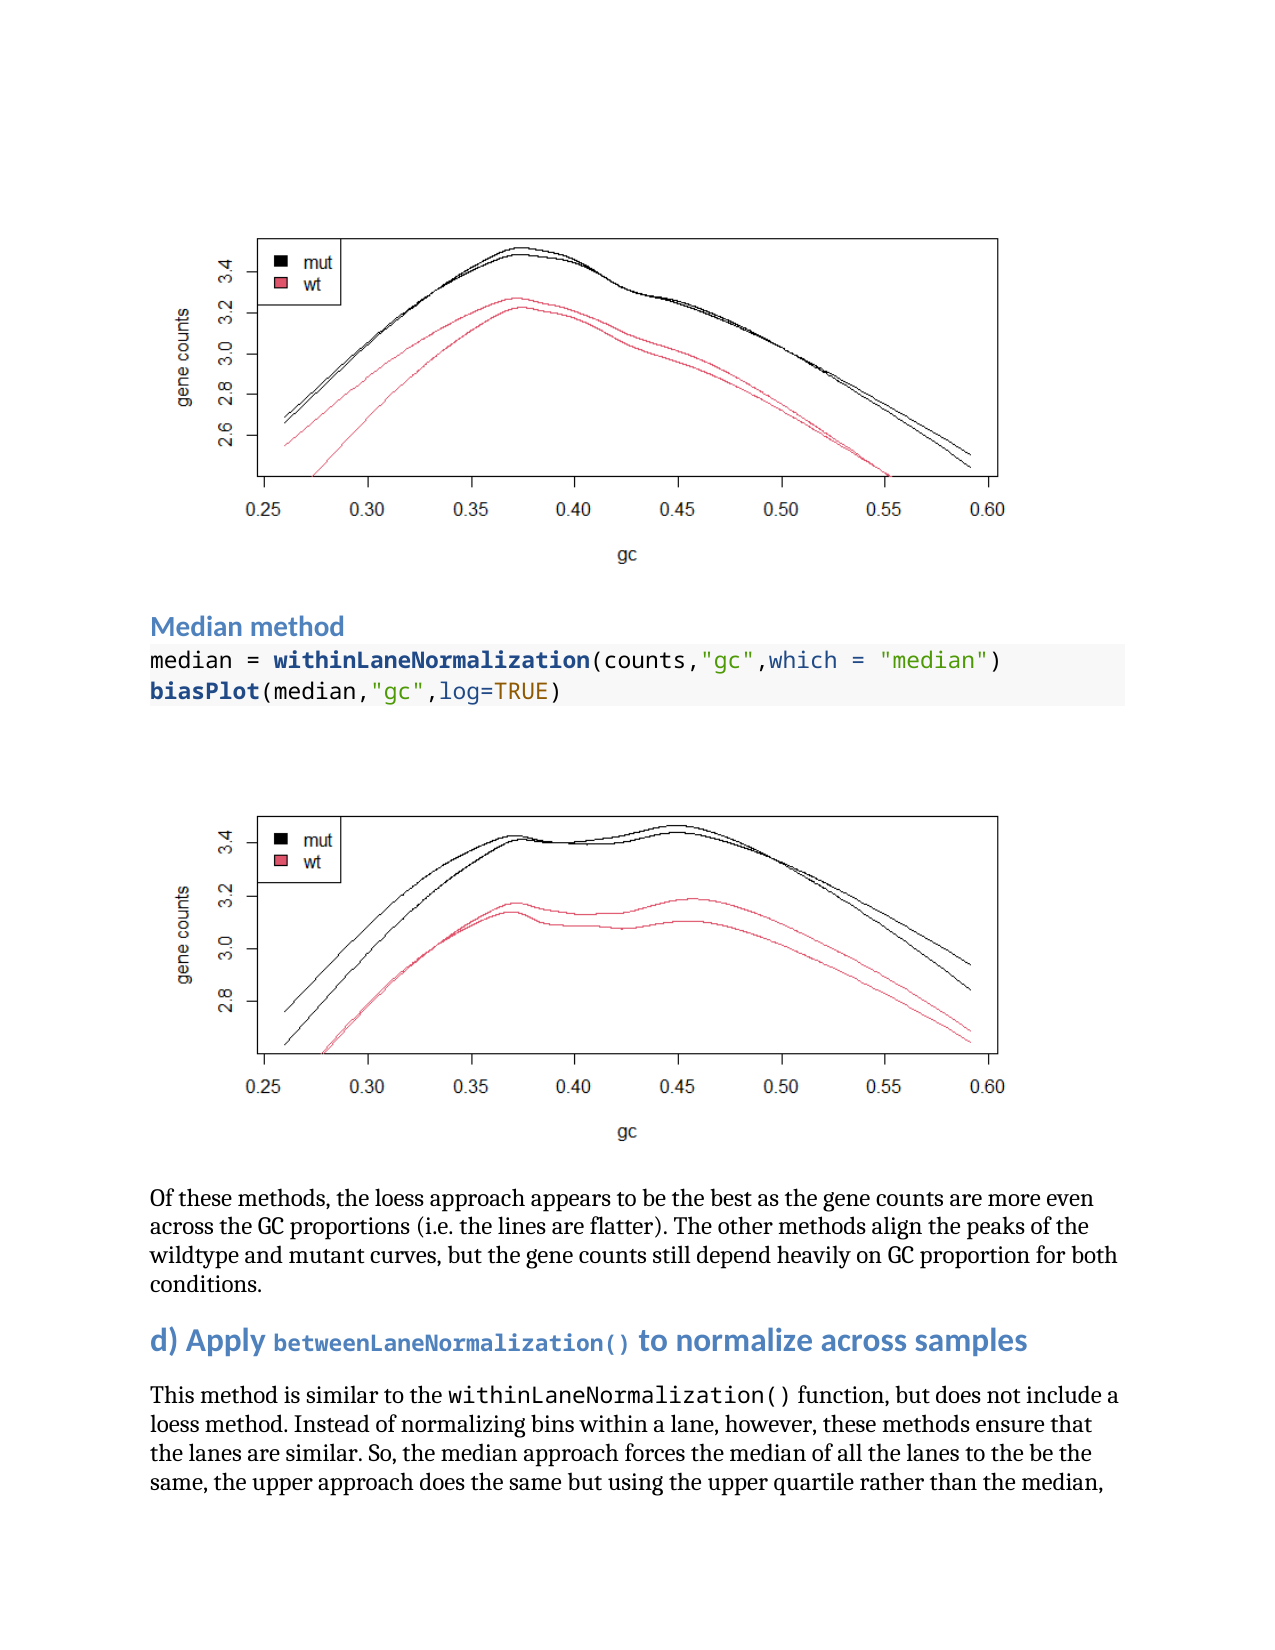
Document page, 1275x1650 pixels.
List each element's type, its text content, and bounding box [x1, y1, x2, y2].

picture [168, 150, 1044, 588]
subtitle Median method [150, 608, 1125, 644]
text median = withinLaneNormalization(counts,"gc",which = "median") biasPlot(median,"gc",log=TRUE) [562, 644, 1125, 706]
picture [168, 727, 1044, 1165]
text Of these methods, the loess approach appears to be the best as the gene counts are more even across the GC proportions (i.e. the lines are flatter). The other methods align the peaks of the wildtype and mutant curves, but the gene counts still depend heavily on GC proportion for both conditions. [150, 1183, 1125, 1298]
subtitle d) Apply betweenLaneNormalization() to normalize across samples [150, 1319, 1125, 1360]
